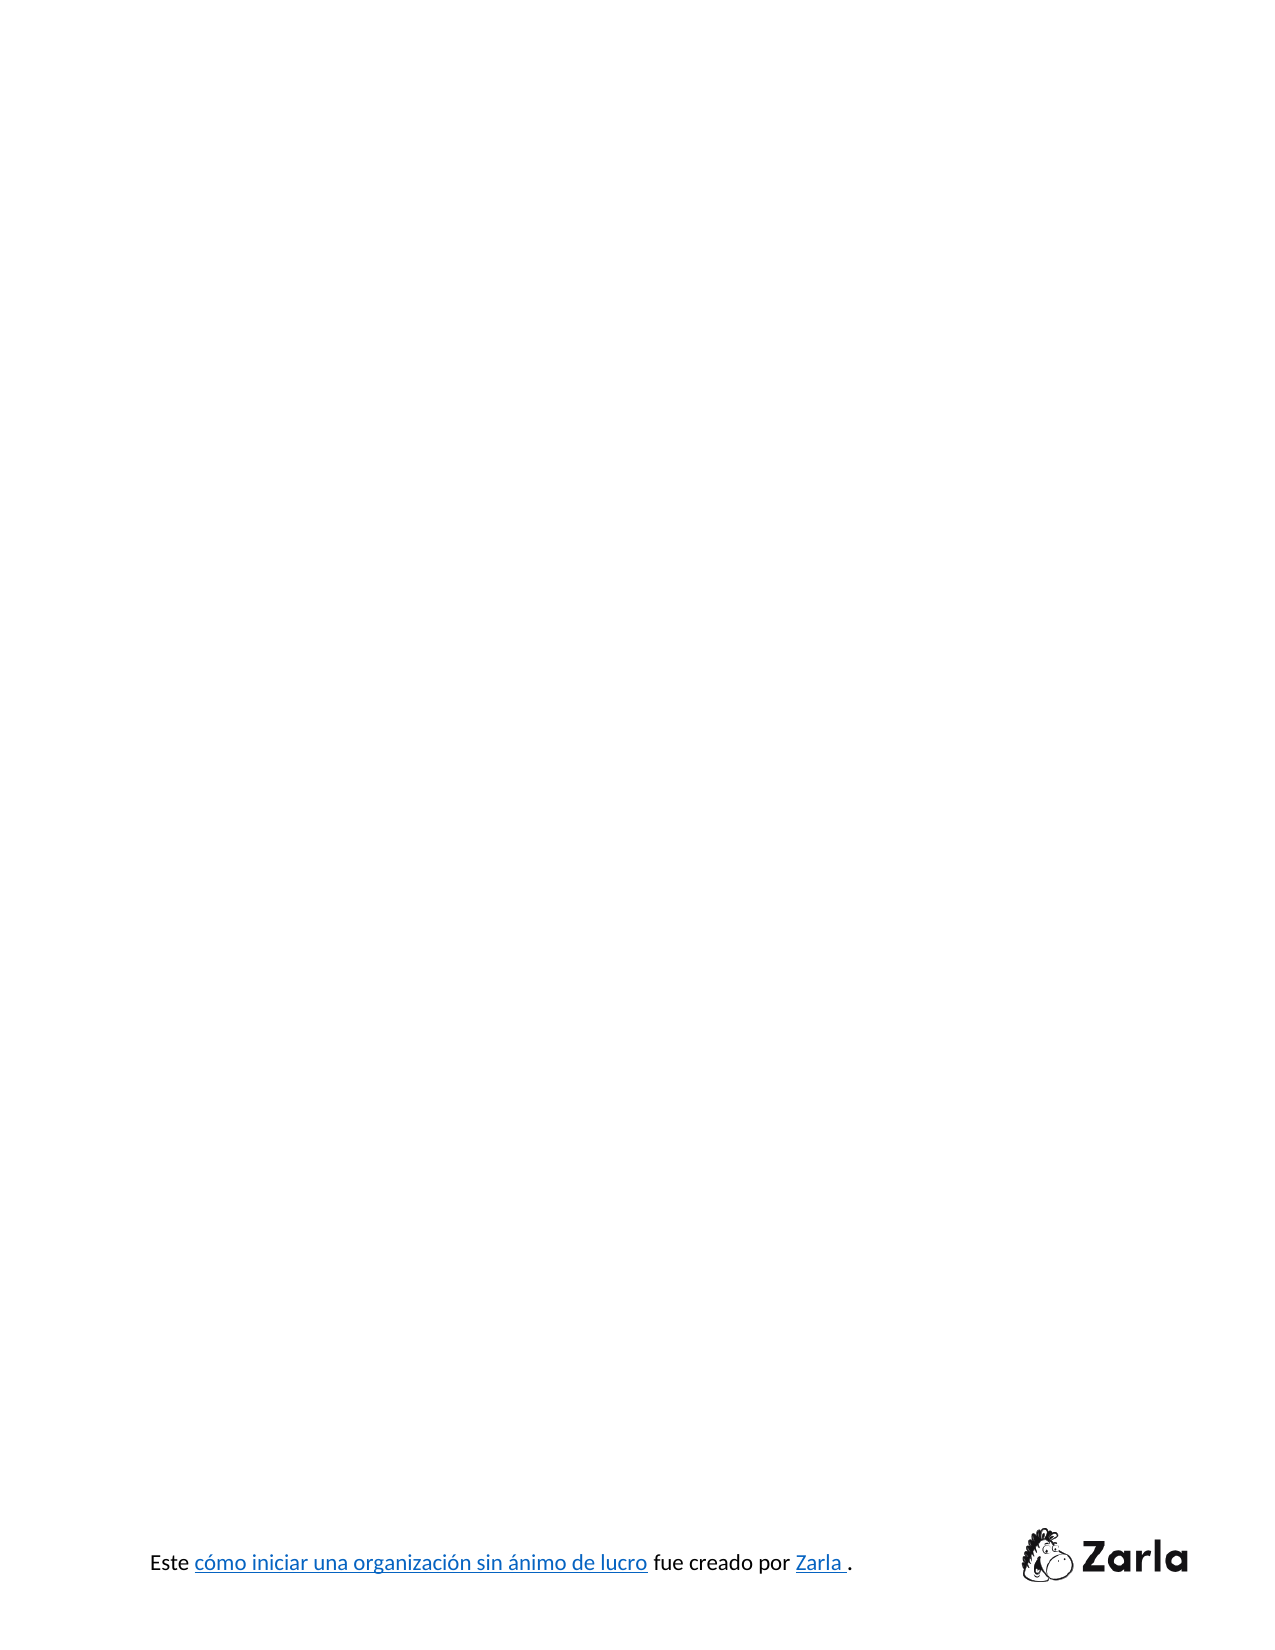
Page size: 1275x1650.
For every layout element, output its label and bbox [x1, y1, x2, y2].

picture [1014, 1528, 1193, 1582]
